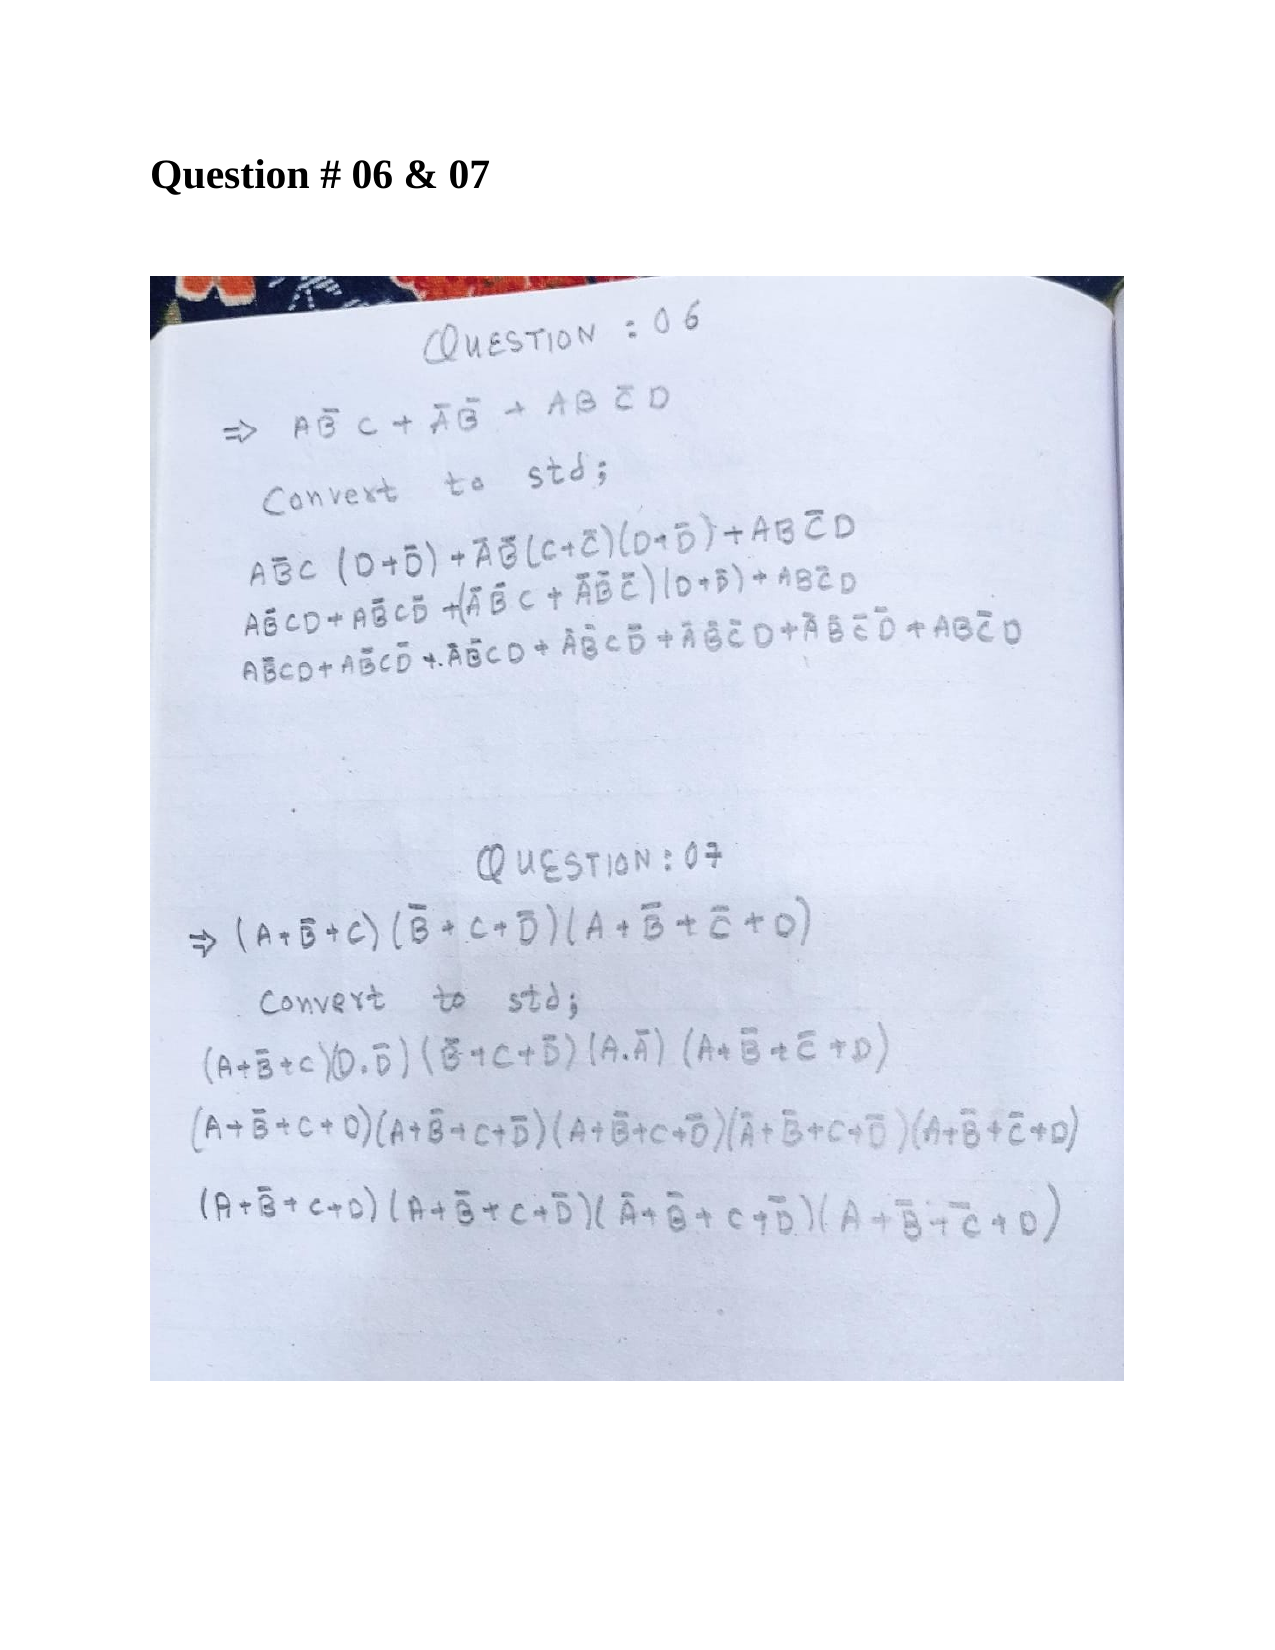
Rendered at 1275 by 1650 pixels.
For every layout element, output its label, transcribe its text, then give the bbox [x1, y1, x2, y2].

text Question # 06 & 07 [150, 150, 1125, 198]
picture [150, 276, 1124, 1381]
